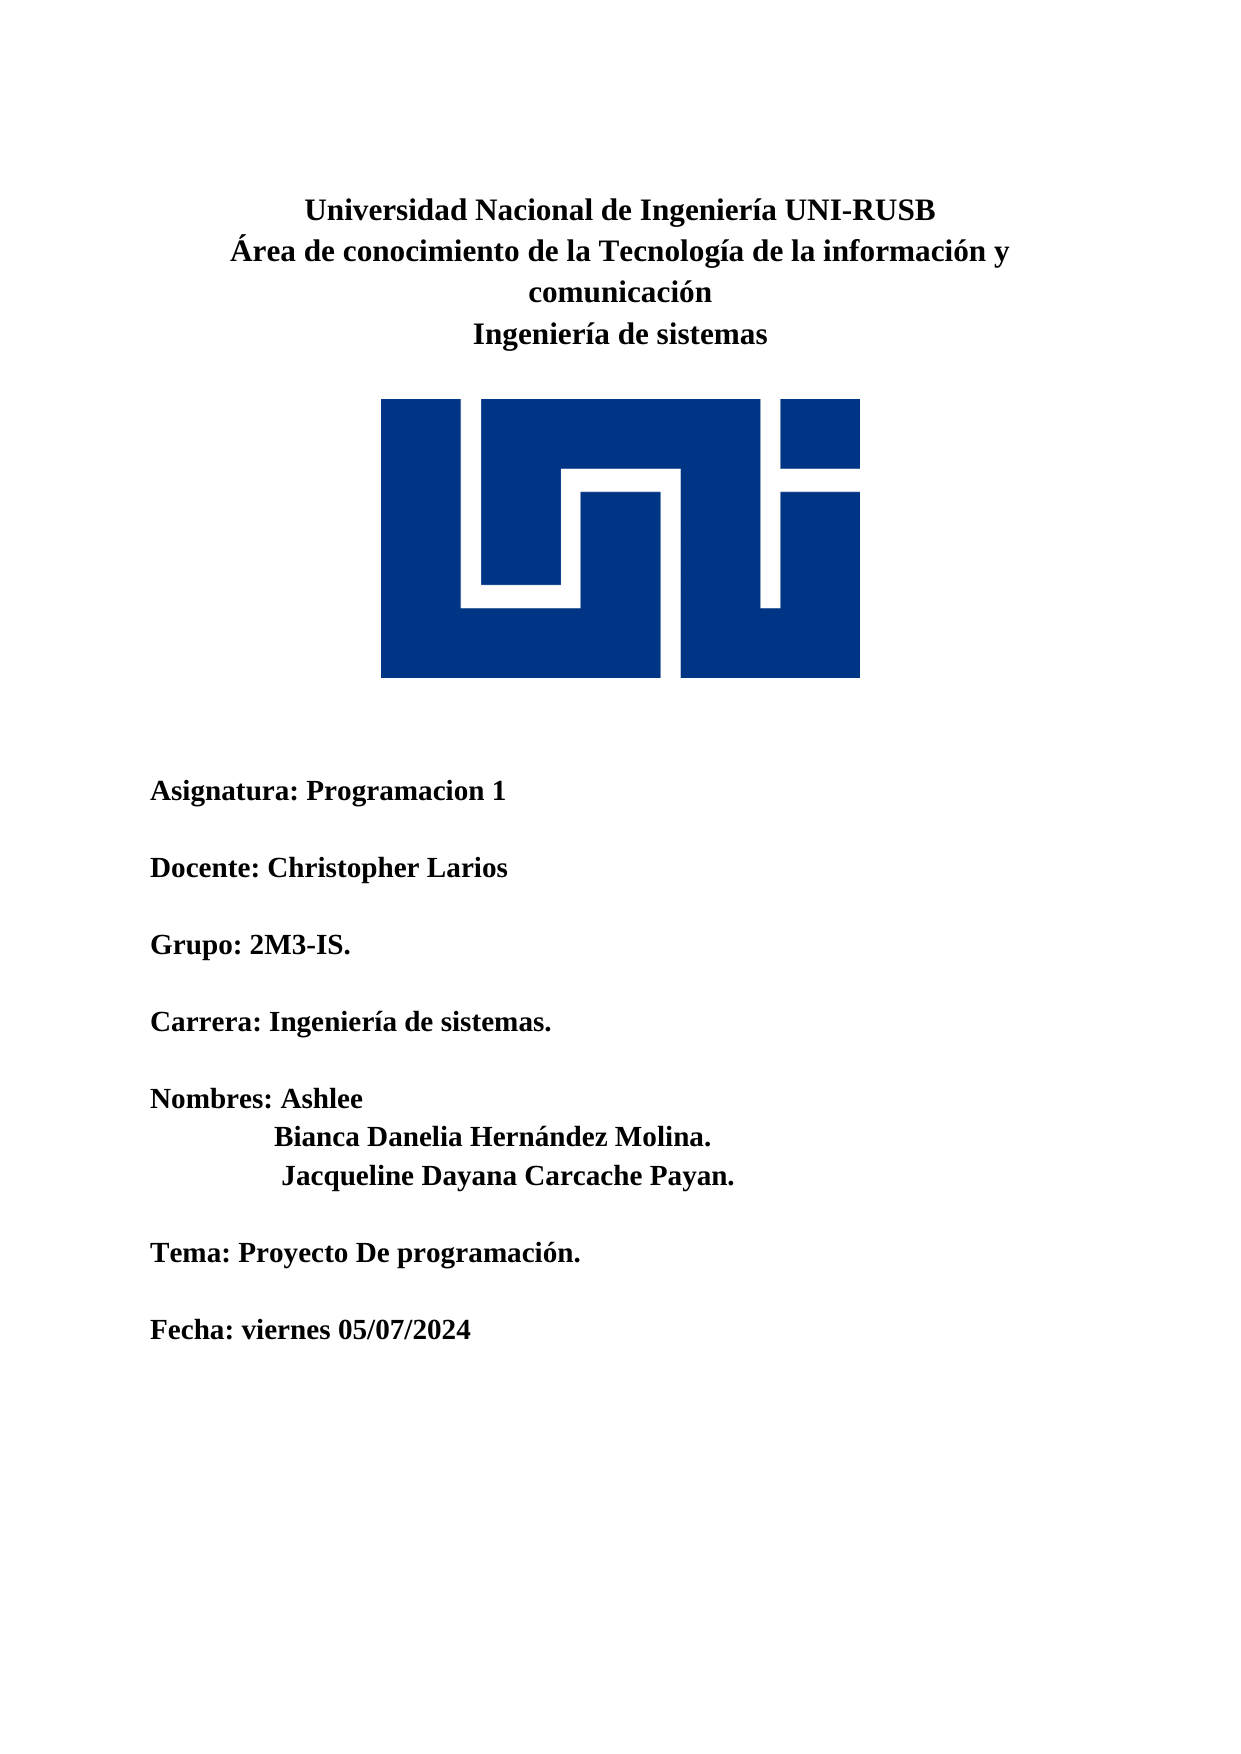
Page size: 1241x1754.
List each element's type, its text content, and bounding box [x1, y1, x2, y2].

text Grupo: 2M3-IS. [150, 927, 1090, 960]
text Docente: Christopher Larios [150, 850, 1090, 883]
text Universidad Nacional de Ingeniería UNI-RUSB [150, 191, 1090, 227]
text Carrera: Ingeniería de sistemas. [150, 1004, 1090, 1037]
text Área de conocimiento de la Tecnología de la información y comunicación [150, 232, 1090, 310]
text Tema: Proyecto De programación. [150, 1235, 1090, 1269]
text Ingeniería de sistemas [150, 315, 1090, 351]
text Bianca Danelia Hernández Molina. [150, 1119, 1090, 1153]
picture [380, 397, 861, 679]
text Jacqueline Dayana Carcache Payan. [150, 1158, 1090, 1192]
text Asignatura: Programacion 1 [150, 773, 1090, 806]
text Nombres: Ashlee [150, 1081, 1090, 1114]
text Fecha: viernes 05/07/2024 [150, 1312, 1090, 1346]
